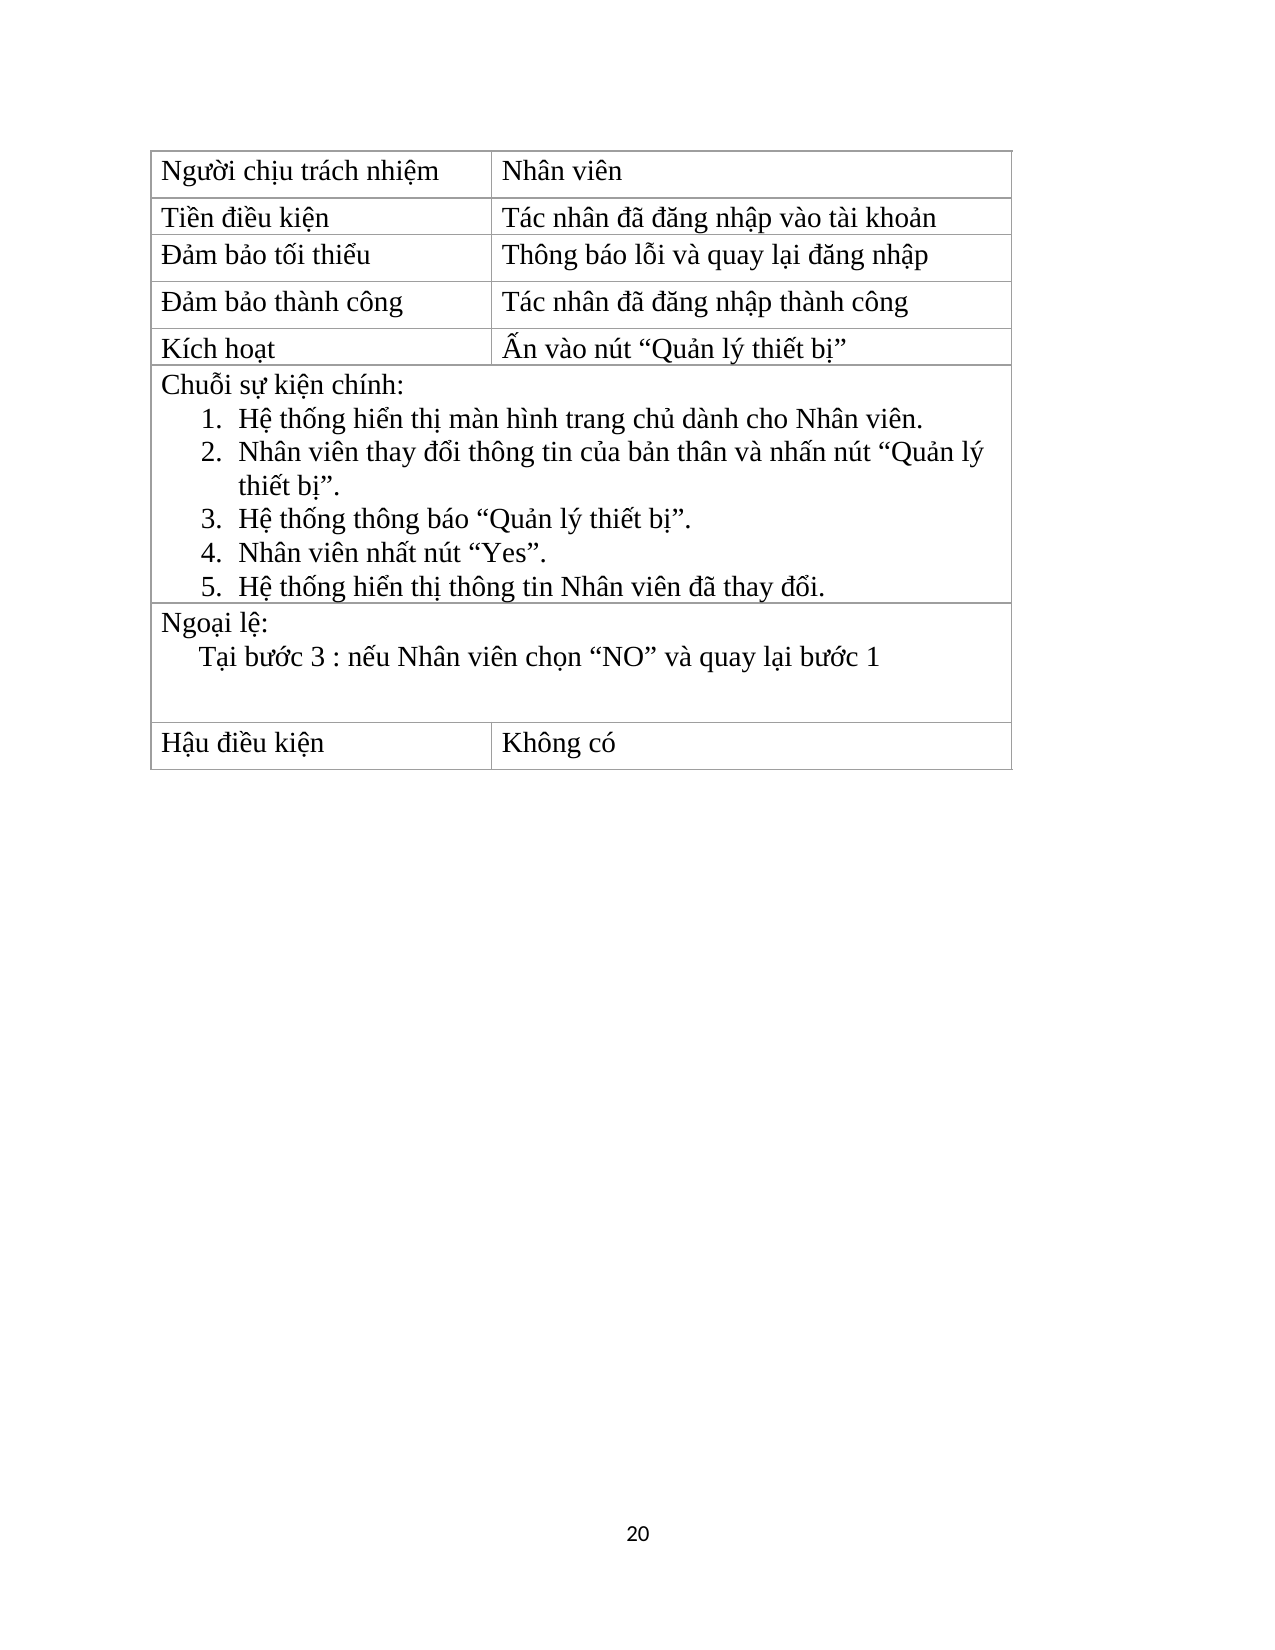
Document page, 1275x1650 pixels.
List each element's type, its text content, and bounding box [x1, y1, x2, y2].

table_cell Người chịu trách nhiệm [152, 152, 491, 197]
table_cell Đảm bảo tối thiểu [152, 235, 491, 281]
table_cell Ấn vào nút “Quản lý thiết bị” [492, 329, 1011, 364]
table_cell Hậu điều kiện [152, 723, 491, 769]
table_cell Kích hoạt [152, 329, 491, 364]
table_cell Nhân viên [492, 152, 1011, 197]
table_cell Tiền điều kiện [152, 199, 491, 234]
table_cell Chuỗi sự kiện chính: Hệ thống hiển thị màn hình trang chủ dành cho Nhân viên. Nhân viên thay đổi thông tin của bản thân và nhấn nút “Quản lý thiết bị”. Hệ thống thông báo “Quản lý thiết bị”. Nhân viên nhất nút “Yes”. Hệ thống hiển thị thông tin Nhân viên đã thay đổi. [152, 366, 1011, 602]
table_cell Ngoại lệ: Tại bước 3 : nếu Nhân viên chọn “NO” và quay lại bước 1 [152, 604, 1011, 722]
table_cell Tác nhân đã đăng nhập vào tài khoản [492, 199, 1011, 234]
table_cell Không có [492, 723, 1011, 769]
table_cell Thông báo lỗi và quay lại đăng nhập [492, 235, 1011, 281]
table_cell Tác nhân đã đăng nhập thành công [492, 282, 1011, 328]
table_cell Đảm bảo thành công [152, 282, 491, 328]
